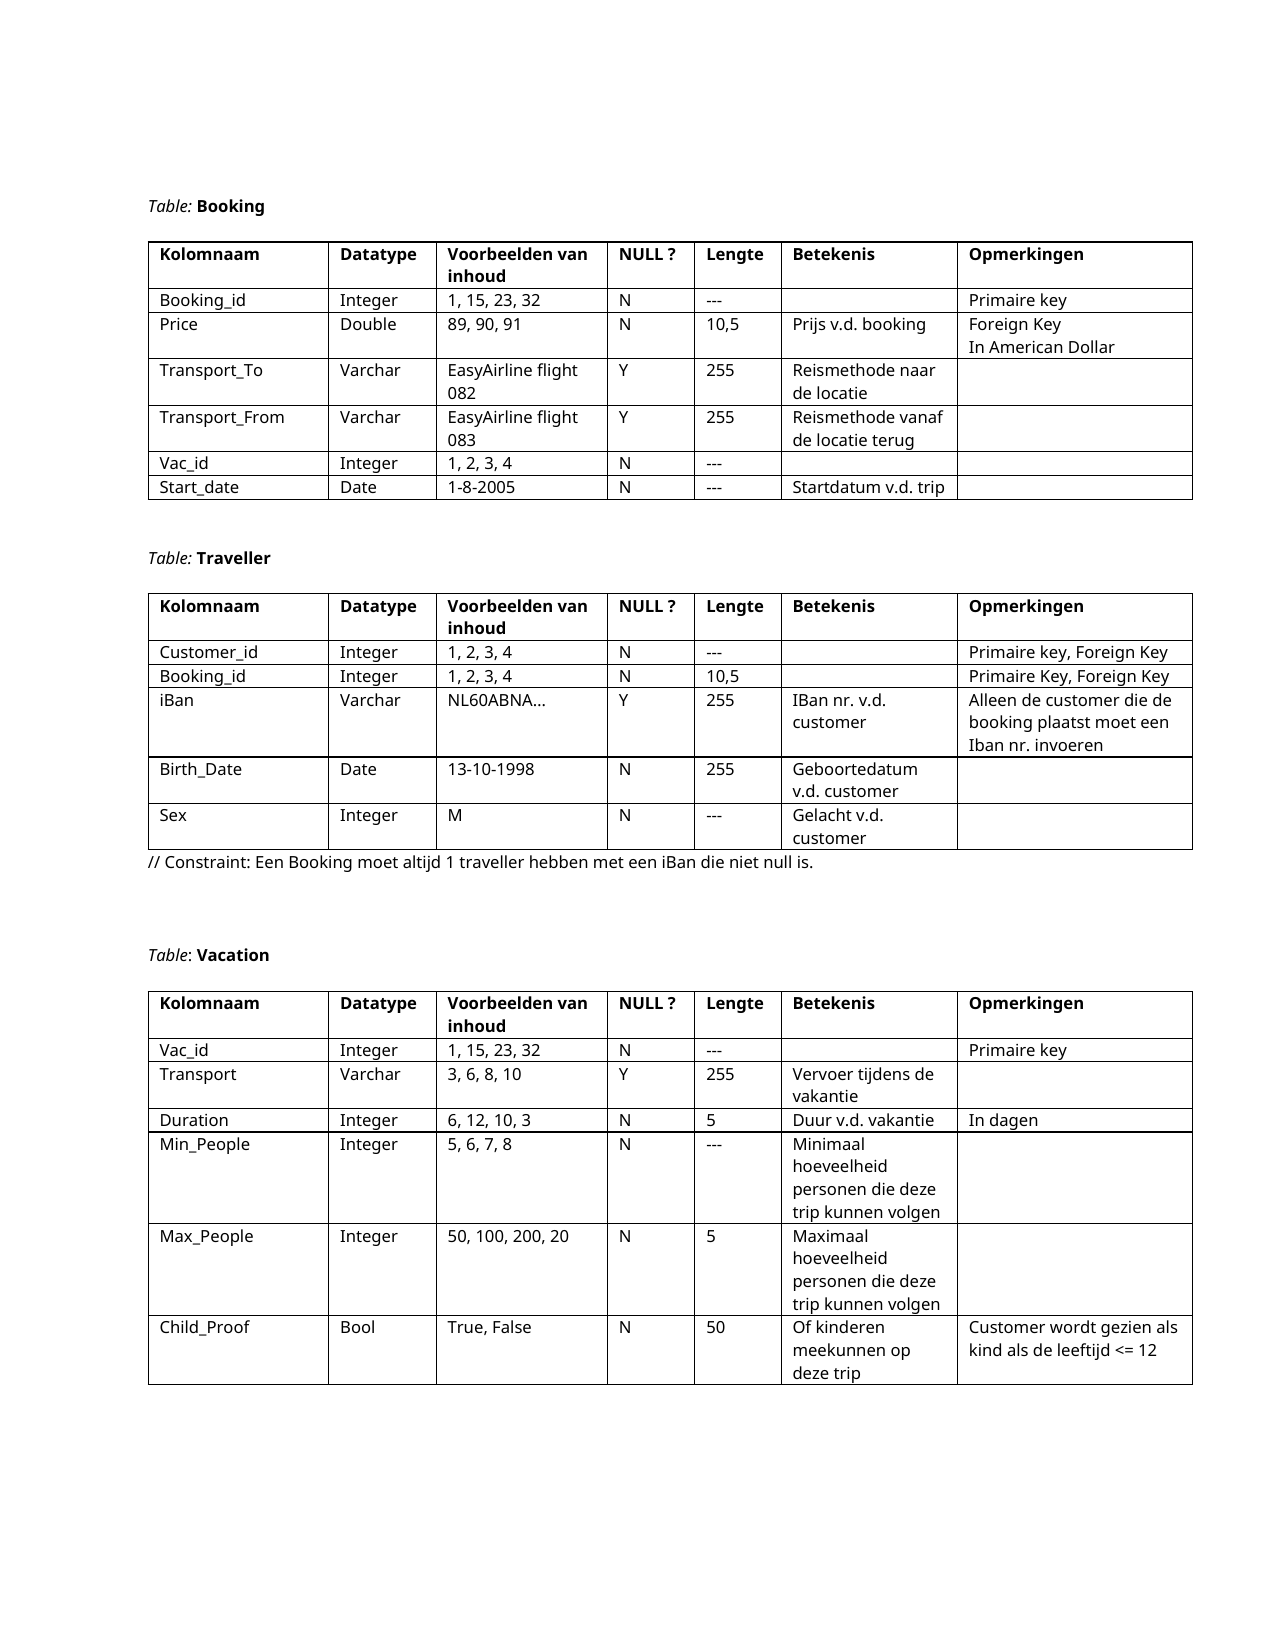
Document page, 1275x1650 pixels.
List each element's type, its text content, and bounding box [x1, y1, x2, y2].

table_cell N [608, 1316, 694, 1384]
table_header NULL ? [608, 243, 694, 288]
table_cell Customer_id [149, 641, 328, 663]
table_header Kolomnaam [149, 243, 328, 288]
table_cell Integer [329, 1039, 436, 1061]
table_header Voorbeelden van inhoud [437, 243, 607, 288]
table_cell Integer [329, 1109, 436, 1131]
table_cell 255 [695, 1062, 781, 1108]
table_cell --- [695, 452, 781, 475]
table_cell N [608, 289, 694, 312]
table_cell Date [329, 476, 436, 498]
table_cell Double [329, 313, 436, 358]
table_header Kolomnaam [149, 992, 328, 1037]
table_cell [958, 1133, 1192, 1223]
table_cell [782, 452, 957, 475]
table_cell Maximaal hoeveelheid personen die deze trip kunnen volgen [782, 1224, 957, 1315]
table_cell Of kinderen meekunnen op deze trip [782, 1316, 957, 1384]
table_cell [958, 359, 1192, 404]
table_header Datatype [329, 243, 436, 288]
table_cell Start_date [149, 476, 328, 498]
table_cell 3, 6, 8, 10 [437, 1062, 607, 1108]
table_cell Vac_id [149, 452, 328, 475]
table_cell Integer [329, 289, 436, 312]
table_cell 1, 15, 23, 32 [437, 289, 607, 312]
table_cell Child_Proof [149, 1316, 328, 1384]
table_cell N [608, 452, 694, 475]
table_cell Primaire key [958, 1039, 1192, 1061]
text Table: Traveller [148, 546, 1127, 569]
table_cell 255 [695, 688, 781, 756]
table_cell 10,5 [695, 313, 781, 358]
table_cell [782, 1039, 957, 1061]
table_cell N [608, 758, 694, 803]
table_cell Primaire Key, Foreign Key [958, 665, 1192, 687]
table_cell 1, 2, 3, 4 [437, 452, 607, 475]
table_cell True, False [437, 1316, 607, 1384]
table_cell Alleen de customer die de booking plaatst moet een Iban nr. invoeren [958, 688, 1192, 756]
table_cell Varchar [329, 406, 436, 451]
table_cell N [608, 313, 694, 358]
table_cell Integer [329, 1133, 436, 1223]
table_cell 6, 12, 10, 3 [437, 1109, 607, 1131]
table_cell [958, 476, 1192, 498]
table_cell [958, 804, 1192, 849]
table_cell Integer [329, 452, 436, 475]
table_cell Geboortedatum v.d. customer [782, 758, 957, 803]
table_header Lengte [695, 594, 781, 640]
table_cell 89, 90, 91 [437, 313, 607, 358]
table_cell 1, 2, 3, 4 [437, 665, 607, 687]
table_cell [958, 1062, 1192, 1108]
table_cell [958, 1224, 1192, 1315]
table_cell --- [695, 804, 781, 849]
table_cell Vac_id [149, 1039, 328, 1061]
table_cell 50 [695, 1316, 781, 1384]
table_cell N [608, 804, 694, 849]
table_header Datatype [329, 594, 436, 640]
table_cell N [608, 1039, 694, 1061]
table_cell Price [149, 313, 328, 358]
table_cell 1, 2, 3, 4 [437, 641, 607, 663]
table_cell N [608, 1133, 694, 1223]
table_cell Foreign Key In American Dollar [958, 313, 1192, 358]
table_cell NL60ABNA… [437, 688, 607, 756]
table_cell [958, 758, 1192, 803]
table_cell EasyAirline flight 083 [437, 406, 607, 451]
table_cell iBan [149, 688, 328, 756]
table_cell Customer wordt gezien als kind als de leeftijd <= 12 [958, 1316, 1192, 1384]
table_header Betekenis [782, 992, 957, 1037]
table_cell 13-10-1998 [437, 758, 607, 803]
table_header Opmerkingen [958, 992, 1192, 1037]
table_cell N [608, 1109, 694, 1131]
table_cell IBan nr. v.d. customer [782, 688, 957, 756]
table_header Kolomnaam [149, 594, 328, 640]
table_cell Sex [149, 804, 328, 849]
table_cell Varchar [329, 688, 436, 756]
table_cell Y [608, 359, 694, 404]
table_cell --- [695, 476, 781, 498]
table_cell Integer [329, 665, 436, 687]
table_header Opmerkingen [958, 594, 1192, 640]
table_cell N [608, 1224, 694, 1315]
table_cell Reismethode vanaf de locatie terug [782, 406, 957, 451]
table_cell 255 [695, 758, 781, 803]
table_cell N [608, 641, 694, 663]
table_cell In dagen [958, 1109, 1192, 1131]
table_cell M [437, 804, 607, 849]
table_cell N [608, 476, 694, 498]
table_cell Bool [329, 1316, 436, 1384]
table_cell Duration [149, 1109, 328, 1131]
table_cell [958, 452, 1192, 475]
table_cell --- [695, 289, 781, 312]
table_cell 255 [695, 359, 781, 404]
text // Constraint: Een Booking moet altijd 1 traveller hebben met een iBan die niet null is. [148, 850, 1127, 873]
table_cell 1, 15, 23, 32 [437, 1039, 607, 1061]
table_cell Transport_To [149, 359, 328, 404]
table_cell 255 [695, 406, 781, 451]
table_cell N [608, 665, 694, 687]
table_header Voorbeelden van inhoud [437, 992, 607, 1037]
table_cell --- [695, 1039, 781, 1061]
table_header Datatype [329, 992, 436, 1037]
table_cell Minimaal hoeveelheid personen die deze trip kunnen volgen [782, 1133, 957, 1223]
table_cell --- [695, 641, 781, 663]
table_cell 5 [695, 1224, 781, 1315]
table_header Lengte [695, 243, 781, 288]
text Table: Booking [148, 194, 1127, 217]
table_cell Y [608, 688, 694, 756]
table_cell Prijs v.d. booking [782, 313, 957, 358]
table_cell Integer [329, 1224, 436, 1315]
table_cell 10,5 [695, 665, 781, 687]
table_cell Integer [329, 641, 436, 663]
table_cell [782, 641, 957, 663]
table_cell Varchar [329, 359, 436, 404]
table_header Voorbeelden van inhoud [437, 594, 607, 640]
table_header NULL ? [608, 992, 694, 1037]
table_cell Booking_id [149, 289, 328, 312]
table_cell Reismethode naar de locatie [782, 359, 957, 404]
table_cell Min_People [149, 1133, 328, 1223]
table_cell [782, 665, 957, 687]
table_cell Transport_From [149, 406, 328, 451]
table_header Betekenis [782, 243, 957, 288]
table_cell Booking_id [149, 665, 328, 687]
table_cell 5, 6, 7, 8 [437, 1133, 607, 1223]
table_header Opmerkingen [958, 243, 1192, 288]
table_cell Startdatum v.d. trip [782, 476, 957, 498]
table_cell 5 [695, 1109, 781, 1131]
table_cell [782, 289, 957, 312]
table_cell Transport [149, 1062, 328, 1108]
table_cell Gelacht v.d. customer [782, 804, 957, 849]
table_cell Vervoer tijdens de vakantie [782, 1062, 957, 1108]
table_cell 50, 100, 200, 20 [437, 1224, 607, 1315]
text Table: Vacation [148, 944, 1127, 967]
table_cell --- [695, 1133, 781, 1223]
table_header Betekenis [782, 594, 957, 640]
table_header Lengte [695, 992, 781, 1037]
table_header NULL ? [608, 594, 694, 640]
table_cell Max_People [149, 1224, 328, 1315]
table_cell Date [329, 758, 436, 803]
table_cell Y [608, 1062, 694, 1108]
table_cell Duur v.d. vakantie [782, 1109, 957, 1131]
table_cell Varchar [329, 1062, 436, 1108]
table_cell Birth_Date [149, 758, 328, 803]
table_cell Integer [329, 804, 436, 849]
table_cell [958, 406, 1192, 451]
table_cell Y [608, 406, 694, 451]
table_cell 1-8-2005 [437, 476, 607, 498]
table_cell Primaire key [958, 289, 1192, 312]
table_cell Primaire key, Foreign Key [958, 641, 1192, 663]
table_cell EasyAirline flight 082 [437, 359, 607, 404]
